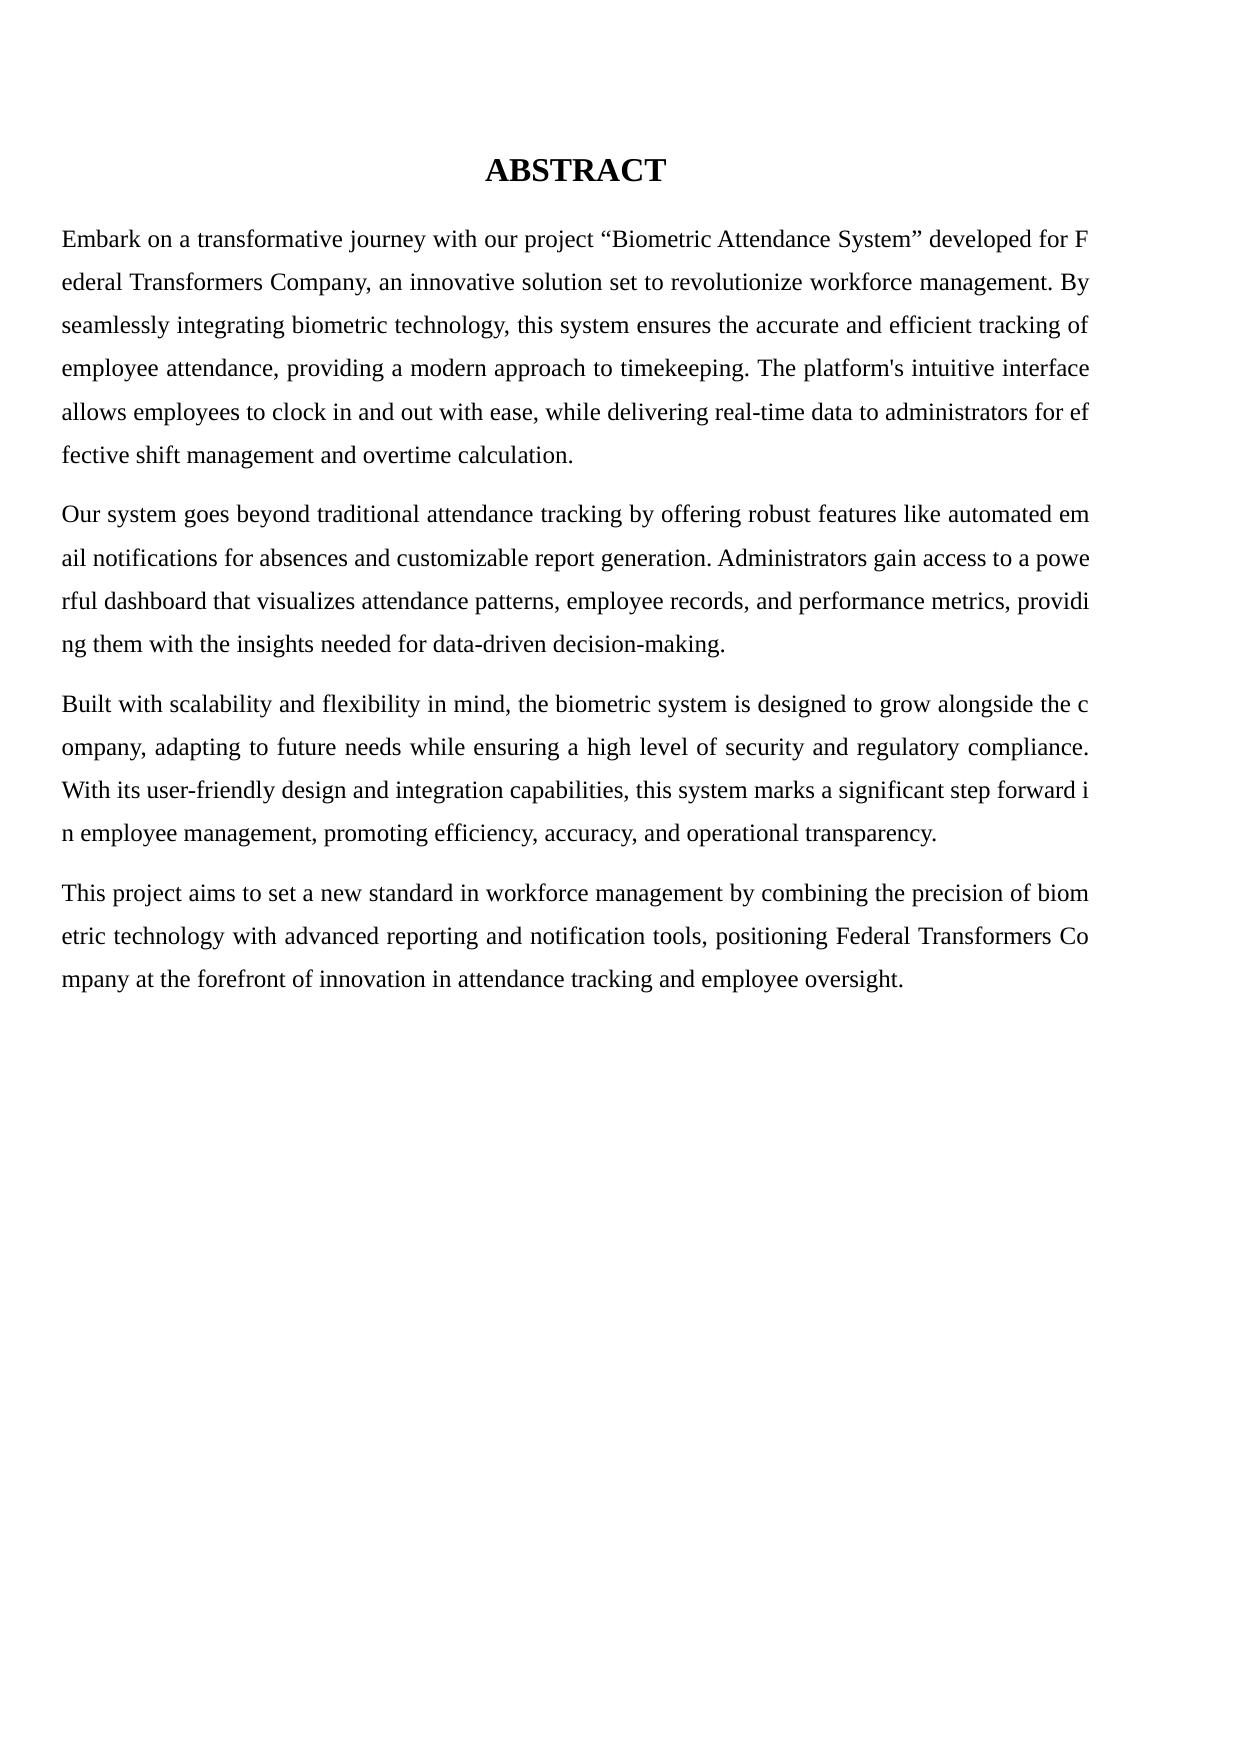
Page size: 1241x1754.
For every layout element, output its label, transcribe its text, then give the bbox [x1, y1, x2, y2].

text Embark on a transformative journey with our project “Biometric Attendance System” developed for Federal Transformers Company, an innovative solution set to revolutionize workforce management. By seamlessly integrating biometric technology, this system ensures the accurate and efficient tracking of employee attendance, providing a modern approach to timekeeping. The platform's intuitive interface allows employees to clock in and out with ease, while delivering real-time data to administrators for effective shift management and overtime calculation. [61, 224, 1090, 468]
text Our system goes beyond traditional attendance tracking by offering robust features like automated email notifications for absences and customizable report generation. Administrators gain access to a powerful dashboard that visualizes attendance patterns, employee records, and performance metrics, providing them with the insights needed for data-driven decision-making. [61, 499, 1090, 658]
text This project aims to set a new standard in workforce management by combining the precision of biometric technology with advanced reporting and notification tools, positioning Federal Transformers Company at the forefront of innovation in attendance tracking and employee oversight. [61, 878, 1090, 993]
text Built with scalability and flexibility in mind, the biometric system is designed to grow alongside the company, adapting to future needs while ensuring a high level of security and regulatory compliance. With its user-friendly design and integration capabilities, this system marks a significant step forward in employee management, promoting efficiency, accuracy, and operational transparency. [61, 689, 1090, 847]
text ABSTRACT [61, 150, 1090, 188]
